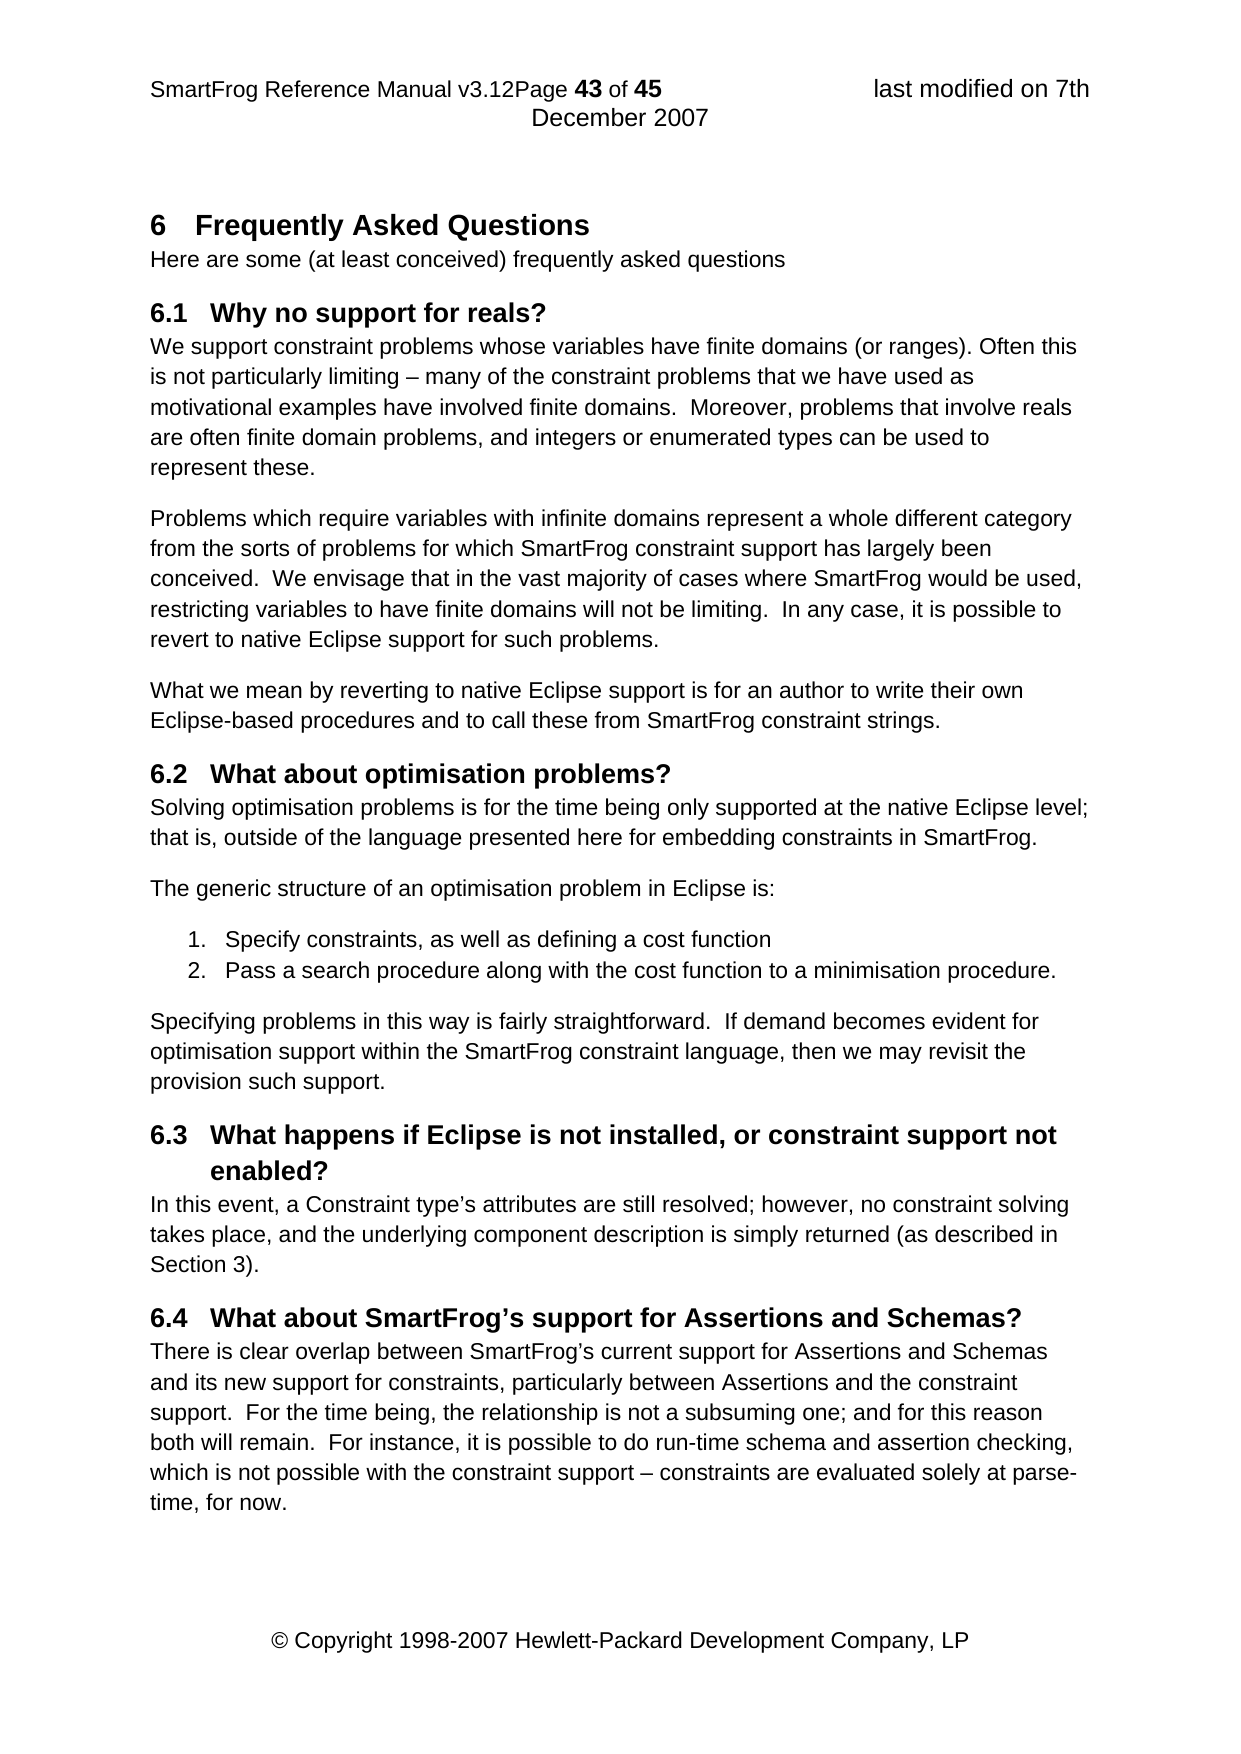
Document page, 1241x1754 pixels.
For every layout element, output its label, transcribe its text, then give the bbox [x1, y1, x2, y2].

subtitle What happens if Eclipse is not installed, or constraint support not enabled? [150, 1119, 1090, 1186]
text Here are some (at least conceived) frequently asked questions [150, 246, 1090, 272]
subtitle Frequently Asked Questions [150, 208, 1090, 241]
subtitle What about optimisation problems? [150, 758, 1090, 789]
list Specify constraints, as well as defining a cost function [187, 926, 1090, 953]
subtitle What about SmartFrog’s support for Assertions and Schemas? [150, 1302, 1090, 1334]
text We support constraint problems whose variables have finite domains (or ranges). Often this is not particularly limiting – many of the constraint problems that we have used as motivational examples have involved finite domains. Moreover, problems that involve reals are often finite domain problems, and integers or enumerated types can be used to represent these. [150, 333, 1090, 480]
text Specifying problems in this way is fairly straightforward. If demand becomes evident for optimisation support within the SmartFrog constraint language, then we may revisit the provision such support. [150, 1008, 1090, 1094]
subtitle Why no support for reals? [150, 297, 1090, 328]
text In this event, a Constraint type’s attributes are still resolved; however, no constraint solving takes place, and the underlying component description is simply returned (as described in Section 3). [150, 1191, 1090, 1278]
text Solving optimisation problems is for the time being only supported at the native Eclipse level; that is, outside of the language presented here for embedding constraints in SmartFrog. [150, 794, 1090, 851]
list Pass a search procedure along with the cost function to a minimisation procedure. [187, 957, 1090, 983]
text Problems which require variables with infinite domains represent a whole different category from the sorts of problems for which SmartFrog constraint support has largely been conceived. We envisage that in the vast majority of cases where SmartFrog would be used, restricting variables to have finite domains will not be limiting. In any case, it is possible to revert to native Eclipse support for such problems. [150, 505, 1090, 652]
text The generic structure of an optimisation problem in Eclipse is: [150, 875, 1090, 902]
text There is clear overlap between SmartFrog’s current support for Assertions and Schemas and its new support for constraints, particularly between Assertions and the constraint support. For the time being, the relationship is not a subsuming one; and for this reason both will remain. For instance, it is possible to do run-time schema and assertion checking, which is not possible with the constraint support – constraints are evaluated solely at parse-time, for now. [150, 1338, 1090, 1516]
text What we mean by reverting to native Eclipse support is for an author to write their own Eclipse-based procedures and to call these from SmartFrog constraint strings. [150, 677, 1090, 733]
